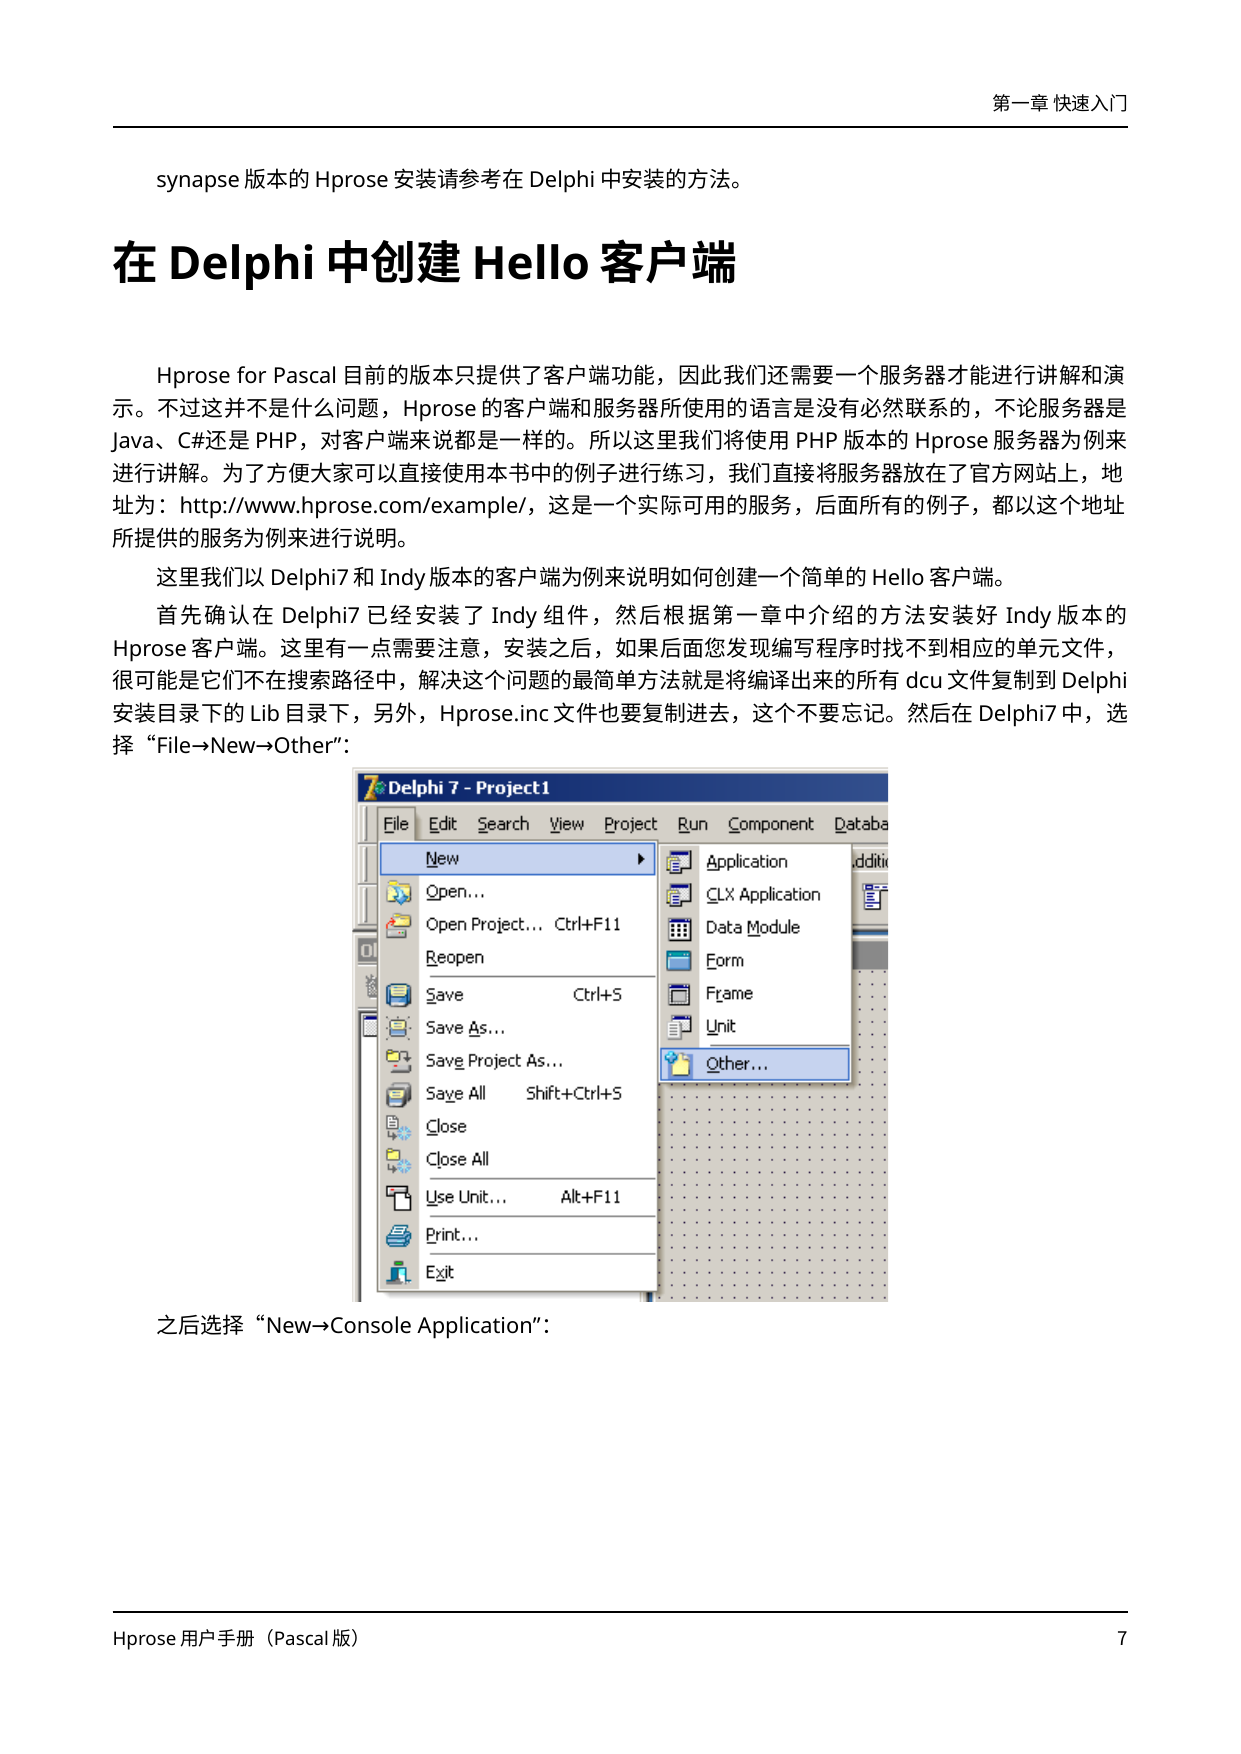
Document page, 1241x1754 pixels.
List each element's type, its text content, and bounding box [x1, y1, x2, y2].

text 首先确认在Delphi7已经安装了Indy组件，然后根据第一章中介绍的方法安装好Indy版本的Hprose客户端。这里有一点需要注意，安装之后，如果后面您发现编写程序时找不到相应的单元文件，很可能是它们不在搜索路径中，解决这个问题的最简单方法就是将编译出来的所有dcu文件复制到Delphi安装目录下的Lib目录下，另外，Hprose.inc文件也要复制进去，这个不要忘记。然后在Delphi7中，选择“File→New→Other”： [112, 598, 1128, 761]
text Hprose for Pascal目前的版本只提供了客户端功能，因此我们还需要一个服务器才能进行讲解和演示。不过这并不是什么问题，Hprose的客户端和服务器所使用的语言是没有必然联系的，不论服务器是Java、C#还是PHP，对客户端来说都是一样的。所以这里我们将使用PHP版本的Hprose服务器为例来进行讲解。为了方便大家可以直接使用本书中的例子进行练习，我们直接将服务器放在了官方网站上，地址为：http://www.hprose.com/example/，这是一个实际可用的服务，后面所有的例子，都以这个地址所提供的服务为例来进行说明。 [112, 358, 1128, 553]
text 之后选择“New→Console Application”： [112, 1308, 1128, 1341]
text 这里我们以Delphi7和Indy版本的客户端为例来说明如何创建一个简单的Hello客户端。 [112, 559, 1128, 592]
text synapse版本的Hprose安装请参考在Delphi中安装的方法。 [112, 162, 1128, 194]
subtitle 在Delphi中创建Hello客户端 [112, 211, 1128, 308]
